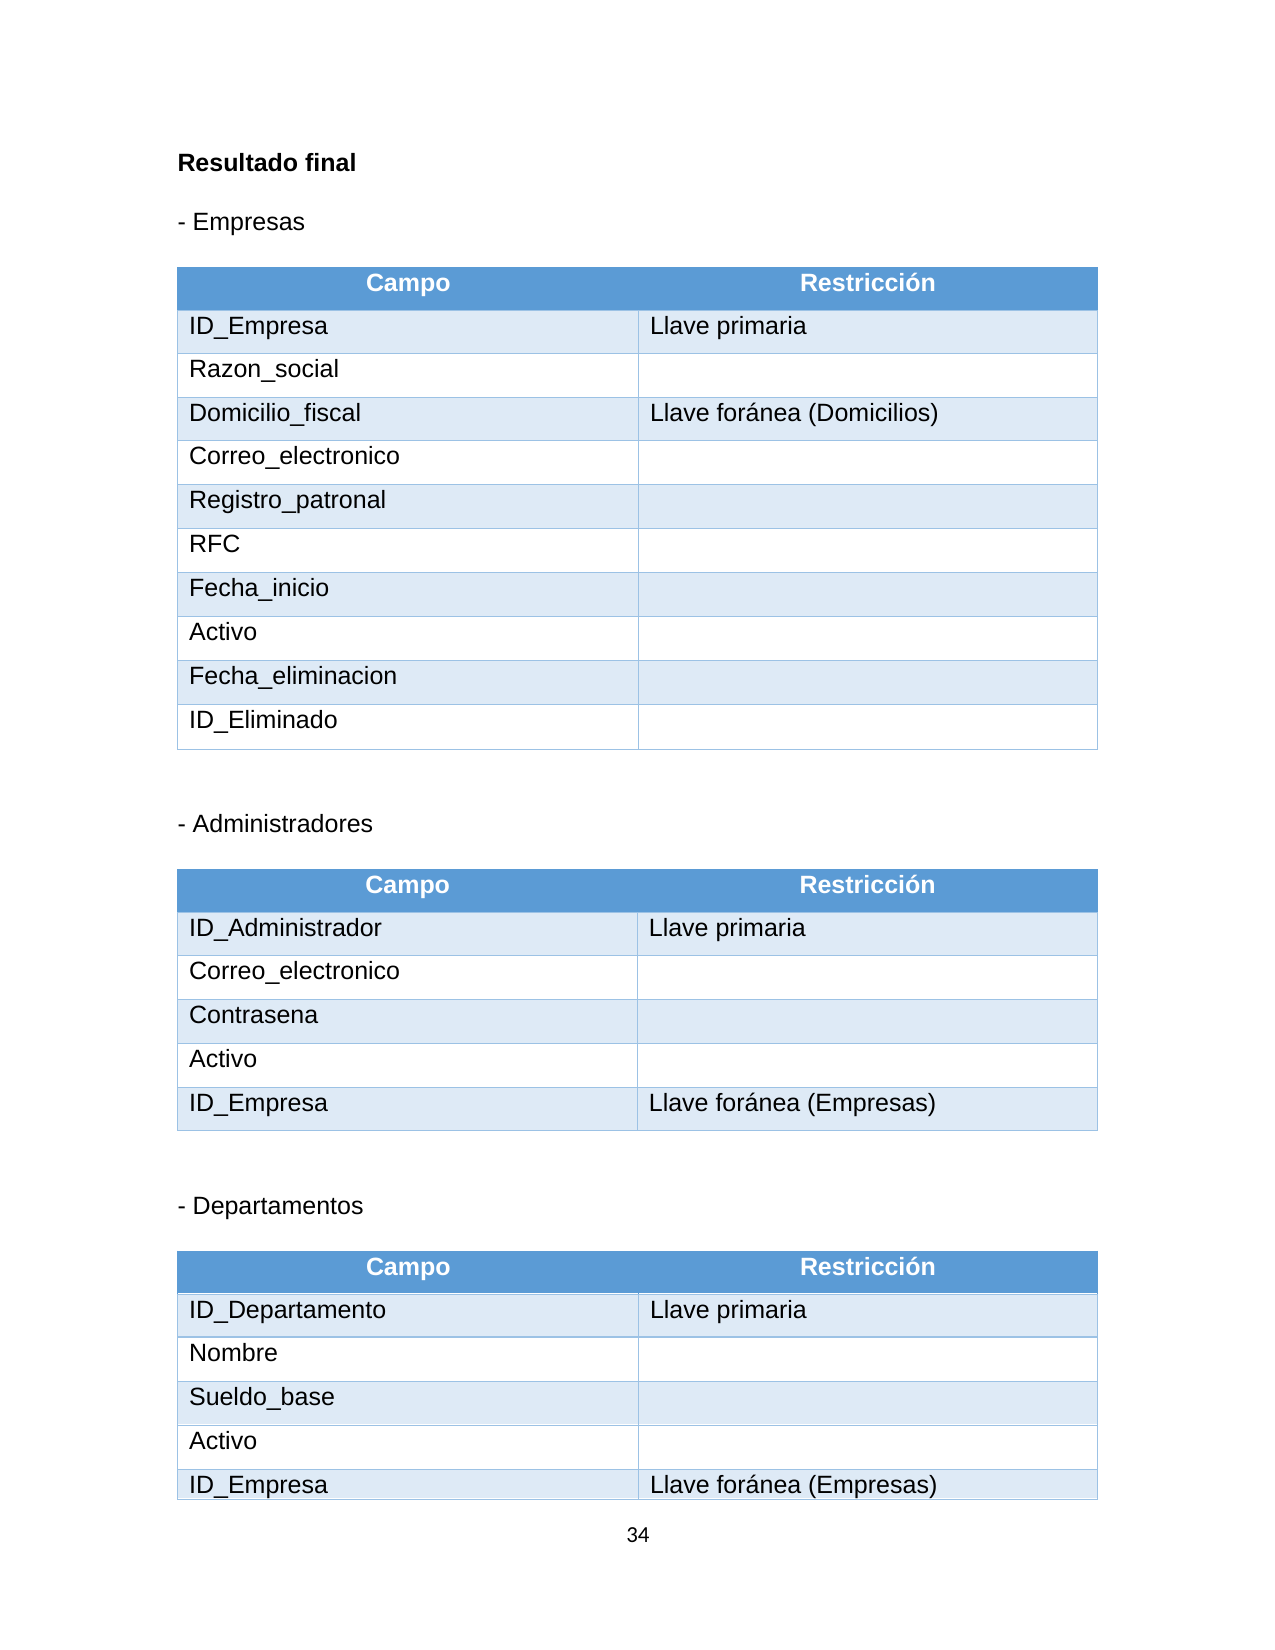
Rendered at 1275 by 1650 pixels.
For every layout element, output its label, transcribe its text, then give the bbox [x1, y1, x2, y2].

table_cell Fecha_inicio [178, 573, 638, 616]
table_cell Domicilio_fiscal [178, 398, 638, 440]
table_cell Nombre [178, 1338, 638, 1381]
table_cell Sueldo_base [178, 1382, 638, 1424]
table_cell [638, 1000, 1097, 1043]
table_cell [639, 617, 1097, 660]
table_header Campo [178, 268, 638, 310]
table_cell Fecha_eliminacion [178, 661, 638, 704]
table_cell Activo [178, 1426, 638, 1469]
table_cell [639, 529, 1097, 572]
text - Empresas [177, 207, 1098, 236]
table_cell [639, 705, 1097, 748]
table_cell ID_Eliminado [178, 705, 638, 748]
table_cell [639, 354, 1097, 397]
table_cell Razon_social [178, 354, 638, 397]
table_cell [639, 1470, 1097, 1498]
table_cell [639, 1338, 1097, 1381]
table_header Restricción [639, 1252, 1097, 1293]
text - Departamentos [177, 1191, 1098, 1219]
table_header Restricción [638, 870, 1097, 912]
table_cell Activo [178, 617, 638, 660]
table_cell Correo_electronico [178, 956, 637, 999]
table_cell ID_Empresa [178, 311, 638, 353]
table_cell ID_Empresa [178, 1088, 637, 1130]
table_cell ID_Empresa [178, 1470, 638, 1498]
table_cell RFC [178, 529, 638, 572]
text - Administradores [177, 809, 1098, 838]
table_cell [639, 1382, 1097, 1424]
table_cell Contrasena [178, 1000, 637, 1043]
text Resultado final [177, 148, 1098, 176]
table_header Campo [178, 870, 637, 912]
table_cell [638, 1044, 1097, 1087]
table_cell Llave foránea (Domicilios) [639, 398, 1097, 440]
table_cell Llave primaria [638, 913, 1097, 955]
table_cell [639, 573, 1097, 616]
table_cell Llave primaria [639, 1295, 1097, 1336]
table_cell Correo_electronico [178, 441, 638, 484]
table_cell [639, 485, 1097, 528]
table_cell [639, 441, 1097, 484]
table_header Campo [178, 1252, 638, 1293]
table_cell Registro_patronal [178, 485, 638, 528]
table_cell [638, 956, 1097, 999]
table_cell Llave primaria [639, 311, 1097, 353]
table_cell Activo [178, 1044, 637, 1087]
table_cell ID_Departamento [178, 1295, 638, 1336]
table_header Restricción [639, 268, 1097, 310]
table_cell ID_Administrador [178, 913, 637, 955]
table_cell Llave foránea (Empresas) [638, 1088, 1097, 1130]
table_cell [639, 1426, 1097, 1469]
table_cell [639, 661, 1097, 704]
